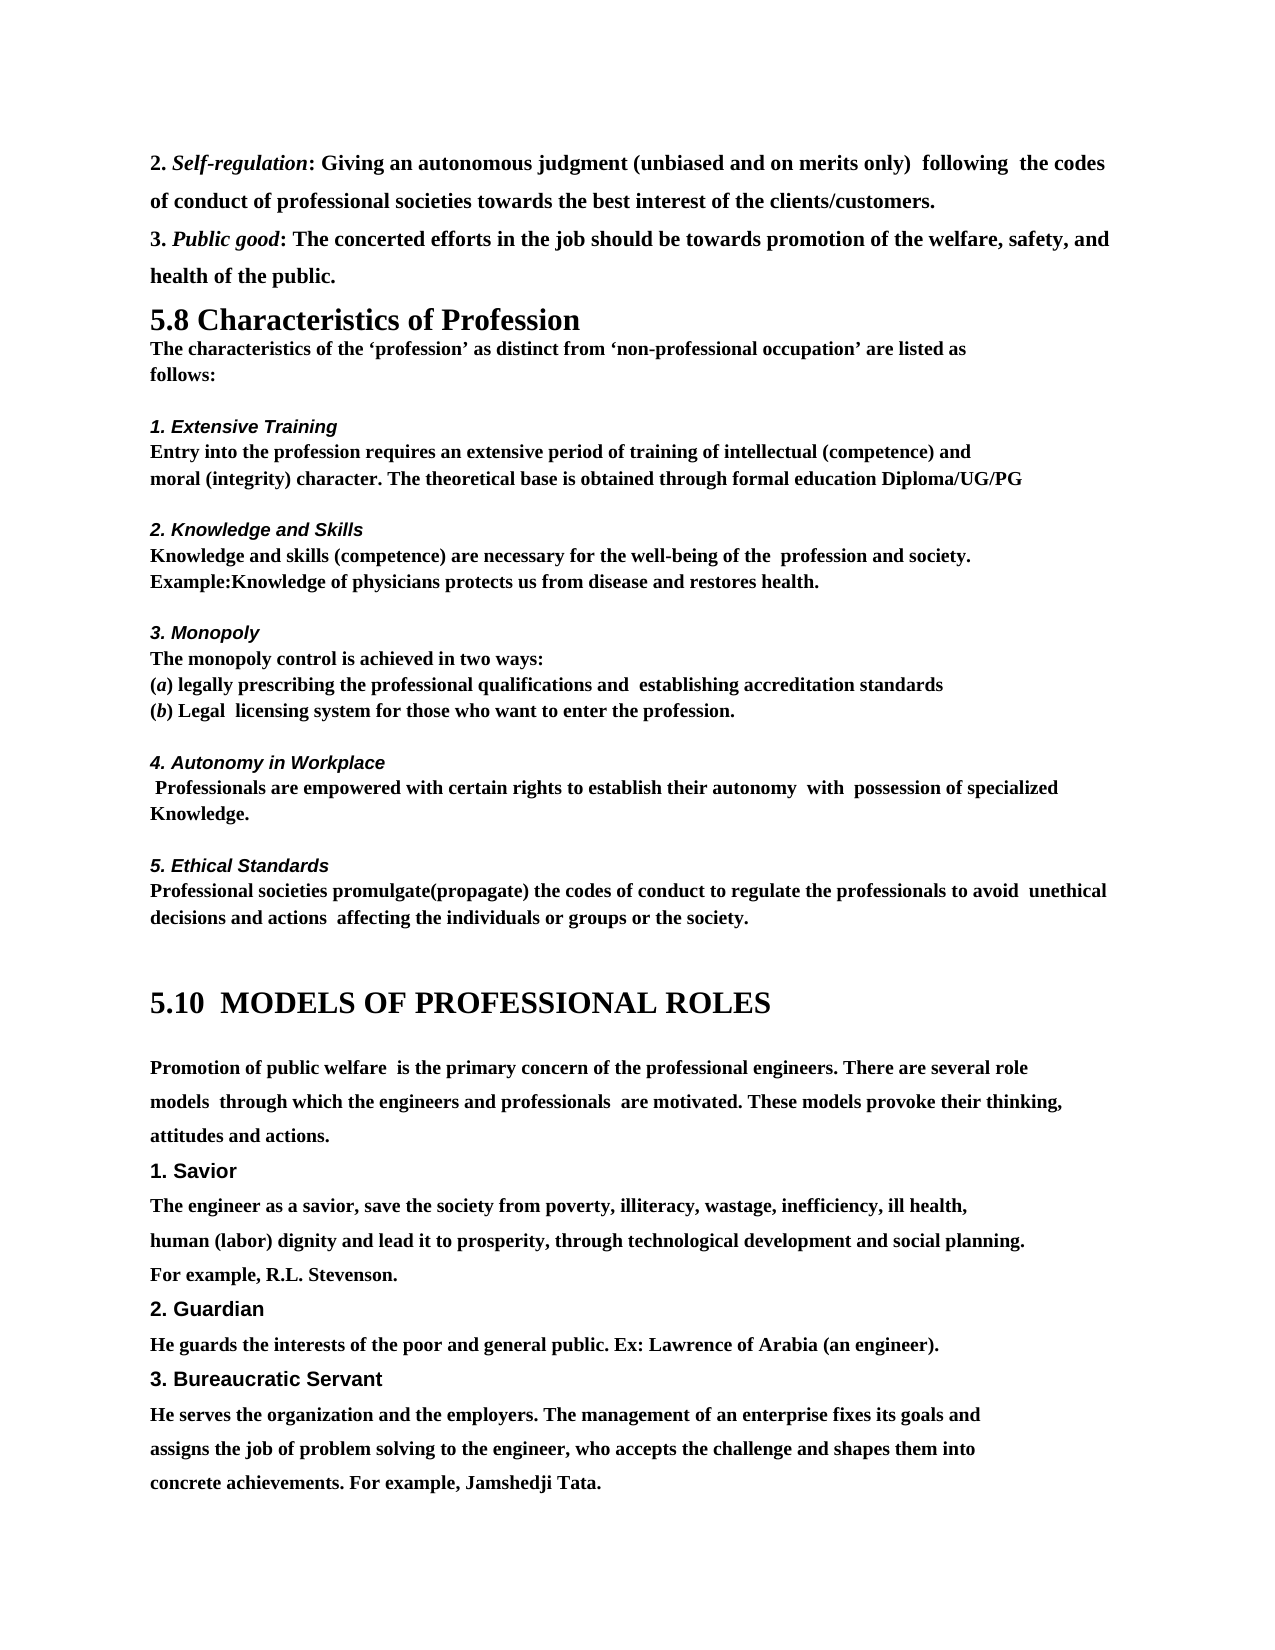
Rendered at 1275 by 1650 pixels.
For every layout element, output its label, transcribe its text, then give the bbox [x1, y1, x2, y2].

text 4. Autonomy in Workplace [150, 751, 1125, 773]
text Knowledge and skills (competence) are necessary for the well-being of the profession and society. Example:Knowledge of physicians protects us from disease and restores health. [150, 544, 1125, 593]
text 1. Extensive Training [150, 416, 1125, 437]
text follows: [150, 363, 1125, 386]
text human (labor) dignity and lead it to prosperity, through technological development and social planning. [150, 1228, 1125, 1251]
text 5.10 MODELS OF PROFESSIONAL ROLES [150, 984, 1125, 1020]
text He guards the interests of the poor and general public. Ex: Lawrence of Arabia (an engineer). [150, 1333, 1125, 1356]
text (b) Legal licensing system for those who want to enter the profession. [150, 699, 1125, 722]
text concrete achievements. For example, Jamshedji Tata. [150, 1471, 1125, 1494]
text moral (integrity) character. The theoretical base is obtained through formal education Diploma/UG/PG [150, 467, 1125, 489]
text 5.8 Characteristics of Profession [150, 301, 1125, 337]
text 2. Knowledge and Skills [150, 519, 1125, 540]
text 5. Ethical Standards [150, 855, 1125, 876]
text Promotion of public welfare is the primary concern of the professional engineers. There are several role [150, 1056, 1125, 1079]
text Professionals are empowered with certain rights to establish their autonomy with possession of specialized [150, 776, 1125, 799]
text Knowledge. [150, 802, 1125, 825]
text 3. Monopoly [150, 622, 1125, 644]
text 2. Guardian [150, 1297, 1125, 1321]
text He serves the organization and the employers. The management of an enterprise fixes its goals and [150, 1403, 1125, 1426]
text (a) legally prescribing the professional qualifications and establishing accreditation standards [150, 673, 1125, 696]
text 1. Savior [150, 1158, 1125, 1182]
text For example, R.L. Stevenson. [150, 1263, 1125, 1286]
text The engineer as a savior, save the society from poverty, illiteracy, wastage, inefficiency, ill health, [150, 1194, 1125, 1217]
text The characteristics of the ‘profession’ as distinct from ‘non-professional occupation’ are listed as [150, 337, 1125, 360]
text Entry into the profession requires an extensive period of training of intellectual (competence) and [150, 440, 1125, 463]
text 3. Bureaucratic Servant [150, 1367, 1125, 1391]
text 3. Public good: The concerted efforts in the job should be towards promotion of the welfare, safety, and health of the public. [150, 226, 1125, 289]
text 2. Self-regulation: Giving an autonomous judgment (unbiased and on merits only) following the codes of conduct of professional societies towards the best interest of the clients/customers. [150, 150, 1125, 213]
text Professional societies promulgate(propagate) the codes of conduct to regulate the professionals to avoid unethical decisions and actions affecting the individuals or groups or the society. [150, 879, 1125, 928]
text assigns the job of problem solving to the engineer, who accepts the challenge and shapes them into [150, 1437, 1125, 1460]
text The monopoly control is achieved in two ways: [150, 647, 1125, 670]
text models through which the engineers and professionals are motivated. These models provoke their thinking, attitudes and actions. [150, 1090, 1125, 1147]
